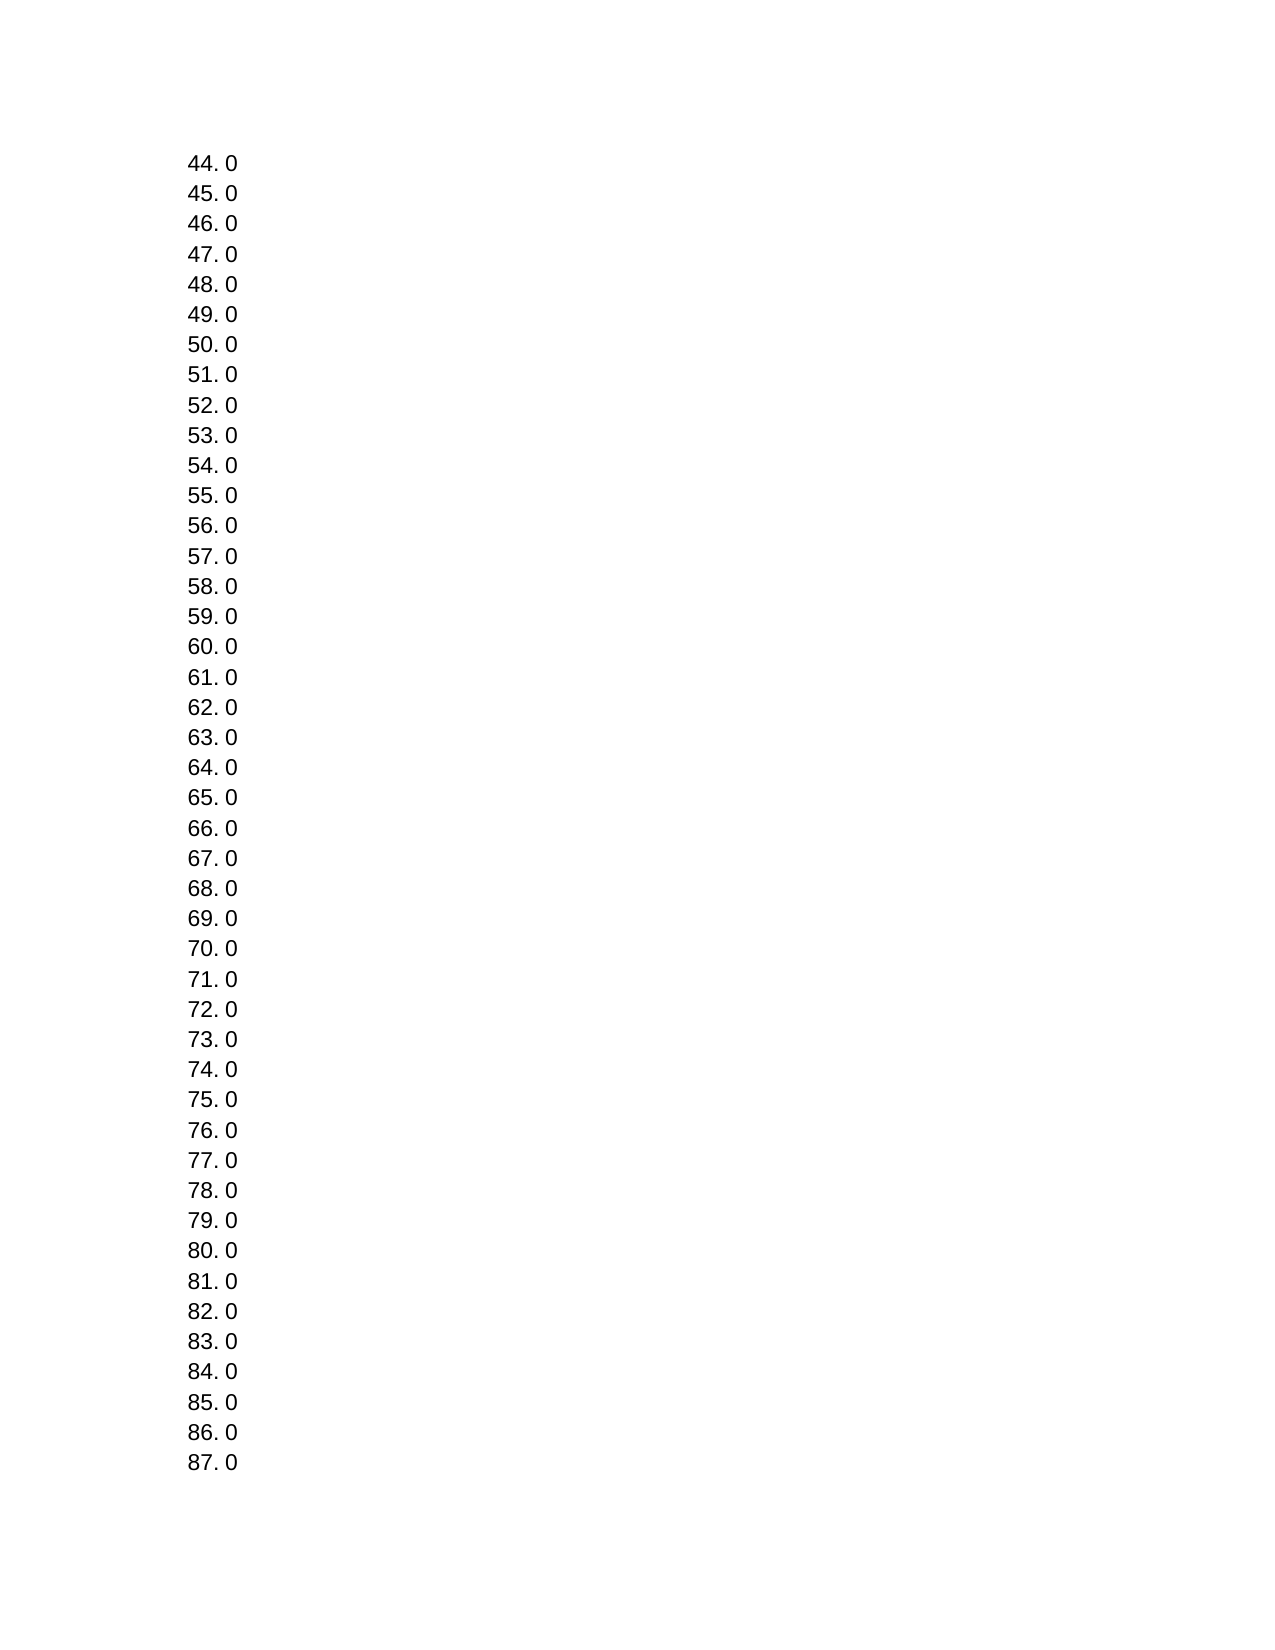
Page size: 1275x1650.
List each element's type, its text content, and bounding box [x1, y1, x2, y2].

list 0 [187, 422, 1125, 448]
list 0 [187, 1328, 1125, 1354]
list 0 [187, 1237, 1125, 1264]
list 0 [187, 452, 1125, 478]
list 0 [187, 150, 1125, 176]
list 0 [187, 241, 1125, 267]
list 0 [187, 361, 1125, 388]
list 0 [187, 1086, 1125, 1113]
list 0 [187, 392, 1125, 418]
list 0 [187, 1117, 1125, 1143]
list 0 [187, 1388, 1125, 1415]
list 0 [187, 482, 1125, 509]
list 0 [187, 1177, 1125, 1203]
list 0 [187, 1449, 1125, 1475]
list 0 [187, 1207, 1125, 1234]
list 0 [187, 1358, 1125, 1385]
list 0 [187, 543, 1125, 569]
list 0 [187, 331, 1125, 358]
list 0 [187, 966, 1125, 992]
list 0 [187, 1268, 1125, 1294]
list 0 [187, 512, 1125, 539]
list 0 [187, 905, 1125, 932]
list 0 [187, 1056, 1125, 1083]
list 0 [187, 573, 1125, 599]
list 0 [187, 694, 1125, 720]
list 0 [187, 603, 1125, 629]
list 0 [187, 301, 1125, 327]
list 0 [187, 784, 1125, 811]
list 0 [187, 271, 1125, 297]
list 0 [187, 875, 1125, 901]
list 0 [187, 754, 1125, 781]
list 0 [187, 935, 1125, 962]
list 0 [187, 1026, 1125, 1052]
list 0 [187, 663, 1125, 690]
list 0 [187, 724, 1125, 750]
list 0 [187, 1298, 1125, 1324]
list 0 [187, 180, 1125, 207]
list 0 [187, 996, 1125, 1022]
list 0 [187, 845, 1125, 871]
list 0 [187, 1419, 1125, 1445]
list 0 [187, 1147, 1125, 1173]
list 0 [187, 210, 1125, 237]
list 0 [187, 633, 1125, 660]
list 0 [187, 814, 1125, 841]
